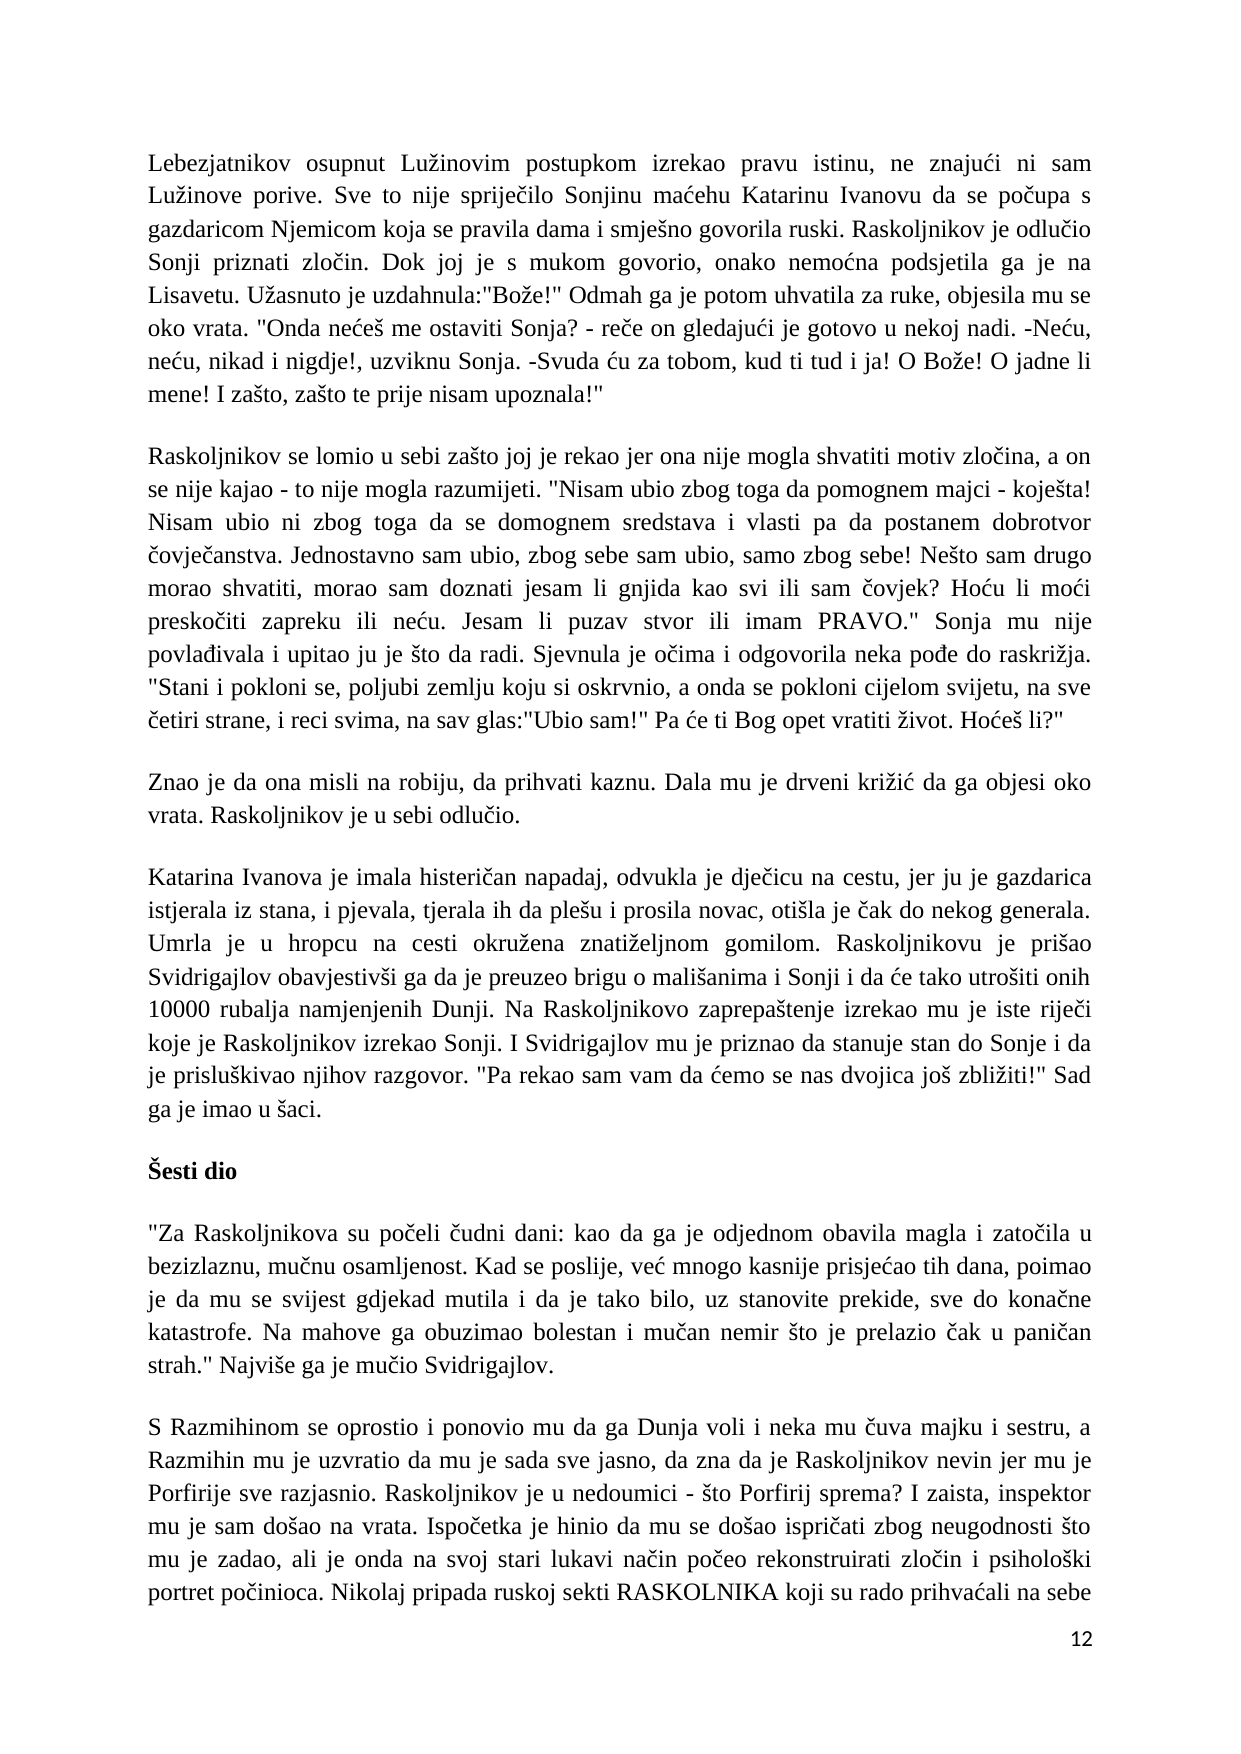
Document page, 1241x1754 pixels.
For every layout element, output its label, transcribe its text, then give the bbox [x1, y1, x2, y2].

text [148, 1412, 1093, 1606]
text "Za Raskoljnikova su počeli čudni dani: kao da ga je odjednom obavila magla i zatočila u bezizlaznu, mučnu osamljenost. Kad se poslije, već mnogo kasnije prisjećao tih dana, poimao je da mu se svijest gdjekad mutila i da je tako bilo, uz stanovite prekide, sve do konačne katastrofe. Na mahove ga obuzimao bolestan i mučan nemir što je prelazio čak u paničan strah." Najviše ga je mučio Svidrigajlov. [148, 1218, 1093, 1379]
text Znao je da ona misli na robiju, da prihvati kaznu. Dala mu je drveni križić da ga objesi oko vrata. Raskoljnikov je u sebi odlučio. [148, 767, 1093, 829]
subtitle Šesti dio [148, 1156, 1093, 1184]
text Raskoljnikov se lomio u sebi zašto joj je rekao jer ona nije mogla shvatiti motiv zločina, a on se nije kajao - to nije mogla razumijeti. "Nisam ubio zbog toga da pomognem majci - koješta! Nisam ubio ni zbog toga da se domognem sredstava i vlasti pa da postanem dobrotvor čovječanstva. Jednostavno sam ubio, zbog sebe sam ubio, samo zbog sebe! Nešto sam drugo morao shvatiti, morao sam doznati jesam li gnjida kao svi ili sam čovjek? Hoću li moći preskočiti zapreku ili neću. Jesam li puzav stvor ili imam PRAVO." Sonja mu nije povlađivala i upitao ju je što da radi. Sjevnula je očima i odgovorila neka pođe do raskrižja. "Stani i pokloni se, poljubi zemlju koju si oskrvnio, a onda se pokloni cijelom svijetu, na sve četiri strane, i reci svima, na sav glas:"Ubio sam!" Pa će ti Bog opet vratiti život. Hoćeš li?" [148, 441, 1093, 734]
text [148, 148, 1093, 407]
text Katarina Ivanova je imala histeričan napadaj, odvukla je dječicu na cestu, jer ju je gazdarica istjerala iz stana, i pjevala, tjerala ih da plešu i prosila novac, otišla je čak do nekog generala. Umrla je u hropcu na cesti okružena znatiželjnom gomilom. Raskoljnikovu je prišao Svidrigajlov obavjestivši ga da je preuzeo brigu o mališanima i Sonji i da će tako utrošiti onih 10000 rubalja namjenjenih Dunji. Na Raskoljnikovo zaprepaštenje izrekao mu je iste riječi koje je Raskoljnikov izrekao Sonji. I Svidrigajlov mu je priznao da stanuje stan do Sonje i da je prisluškivao njihov razgovor. "Pa rekao sam vam da ćemo se nas dvojica još zbližiti!" Sad ga je imao u šaci. [148, 862, 1093, 1122]
